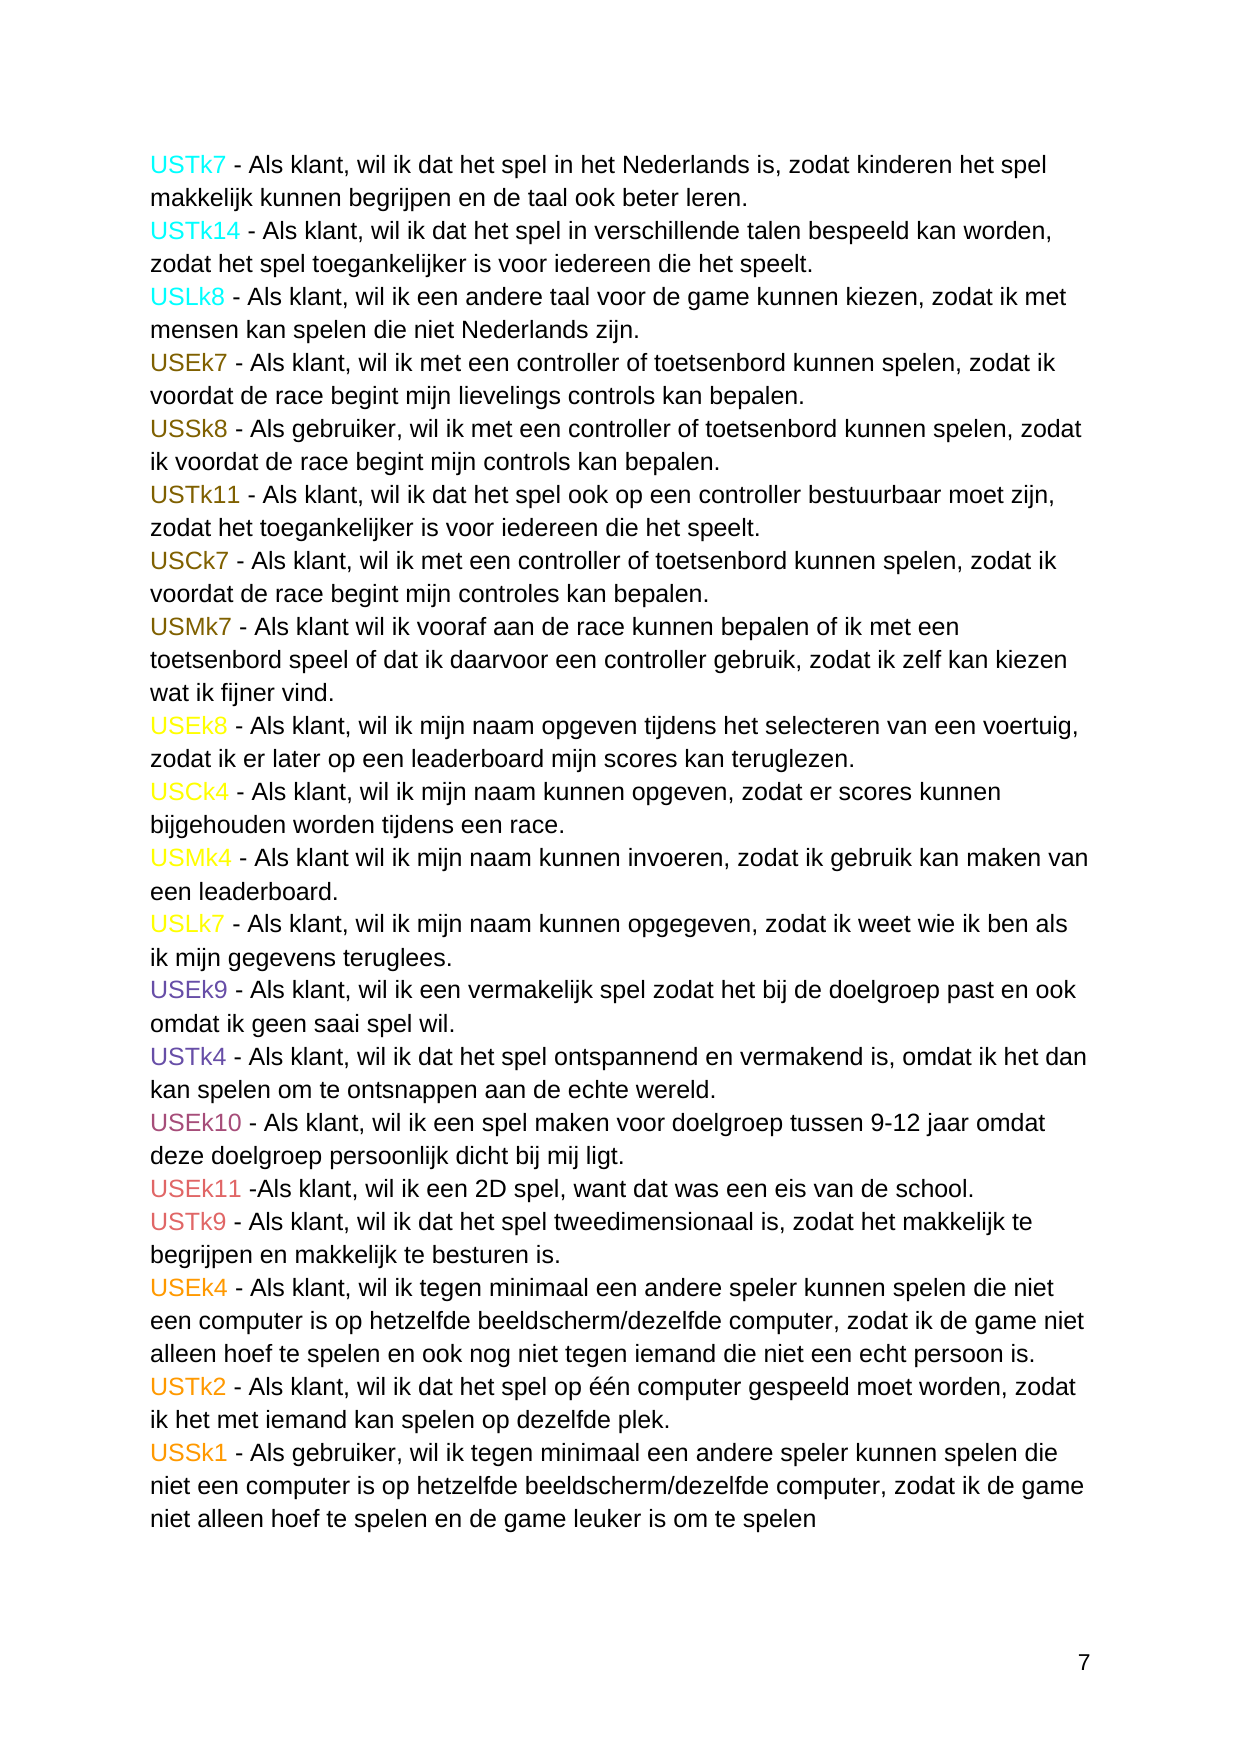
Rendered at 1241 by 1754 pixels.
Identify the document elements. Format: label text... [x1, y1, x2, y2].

text USTk9 - Als klant, wil ik dat het spel tweedimensionaal is, zodat het makkelijk te begrijpen en makkelijk te besturen is. [150, 1207, 1090, 1268]
text USSk1 - Als gebruiker, wil ik tegen minimaal een andere speler kunnen spelen die niet een computer is op hetzelfde beeldscherm/dezelfde computer, zodat ik de game niet alleen hoef te spelen en de game leuker is om te spelen [150, 1438, 1090, 1533]
text USSk8 - Als gebruiker, wil ik met een controller of toetsenbord kunnen spelen, zodat ik voordat de race begint mijn controls kan bepalen. [150, 414, 1090, 476]
text USCk7 - Als klant, wil ik met een controller of toetsenbord kunnen spelen, zodat ik voordat de race begint mijn controles kan bepalen. [150, 546, 1090, 608]
text USEk9 - Als klant, wil ik een vermakelijk spel zodat het bij de doelgroep past en ook omdat ik geen saai spel wil. [150, 976, 1090, 1037]
text USLk7 - Als klant, wil ik mijn naam kunnen opgegeven, zodat ik weet wie ik ben als ik mijn gegevens teruglees. [150, 909, 1090, 971]
text USEk11 -Als klant, wil ik een 2D spel, want dat was een eis van de school. [150, 1174, 1090, 1202]
text USTk11 - Als klant, wil ik dat het spel ook op een controller bestuurbaar moet zijn, zodat het toegankelijker is voor iedereen die het speelt. [150, 480, 1090, 542]
text USTk2 - Als klant, wil ik dat het spel op één computer gespeeld moet worden, zodat ik het met iemand kan spelen op dezelfde plek. [150, 1372, 1090, 1433]
text USEk7 - Als klant, wil ik met een controller of toetsenbord kunnen spelen, zodat ik voordat de race begint mijn lievelings controls kan bepalen. [150, 348, 1090, 410]
text USTk4 - Als klant, wil ik dat het spel ontspannend en vermakend is, omdat ik het dan kan spelen om te ontsnappen aan de echte wereld. [150, 1042, 1090, 1103]
text USMk7 - Als klant wil ik vooraf aan de race kunnen bepalen of ik met een toetsenbord speel of dat ik daarvoor een controller gebruik, zodat ik zelf kan kiezen wat ik fijner vind. [150, 612, 1090, 707]
text USTk14 - Als klant, wil ik dat het spel in verschillende talen bespeeld kan worden, zodat het spel toegankelijker is voor iedereen die het speelt. [150, 216, 1090, 278]
text USCk4 - Als klant, wil ik mijn naam kunnen opgeven, zodat er scores kunnen bijgehouden worden tijdens een race. [150, 777, 1090, 839]
text USTk7 - Als klant, wil ik dat het spel in het Nederlands is, zodat kinderen het spel makkelijk kunnen begrijpen en de taal ook beter leren. [150, 150, 1090, 212]
text USEk4 - Als klant, wil ik tegen minimaal een andere speler kunnen spelen die niet een computer is op hetzelfde beeldscherm/dezelfde computer, zodat ik de game niet alleen hoef te spelen en ook nog niet tegen iemand die niet een echt persoon is. [150, 1273, 1090, 1367]
text USEk10 - Als klant, wil ik een spel maken voor doelgroep tussen 9-12 jaar omdat deze doelgroep persoonlijk dicht bij mij ligt. [150, 1108, 1090, 1169]
text USEk8 - Als klant, wil ik mijn naam opgeven tijdens het selecteren van een voertuig, zodat ik er later op een leaderboard mijn scores kan teruglezen. [150, 711, 1090, 773]
text USMk4 - Als klant wil ik mijn naam kunnen invoeren, zodat ik gebruik kan maken van een leaderboard. [150, 843, 1090, 905]
text USLk8 - Als klant, wil ik een andere taal voor de game kunnen kiezen, zodat ik met mensen kan spelen die niet Nederlands zijn. [150, 282, 1090, 344]
